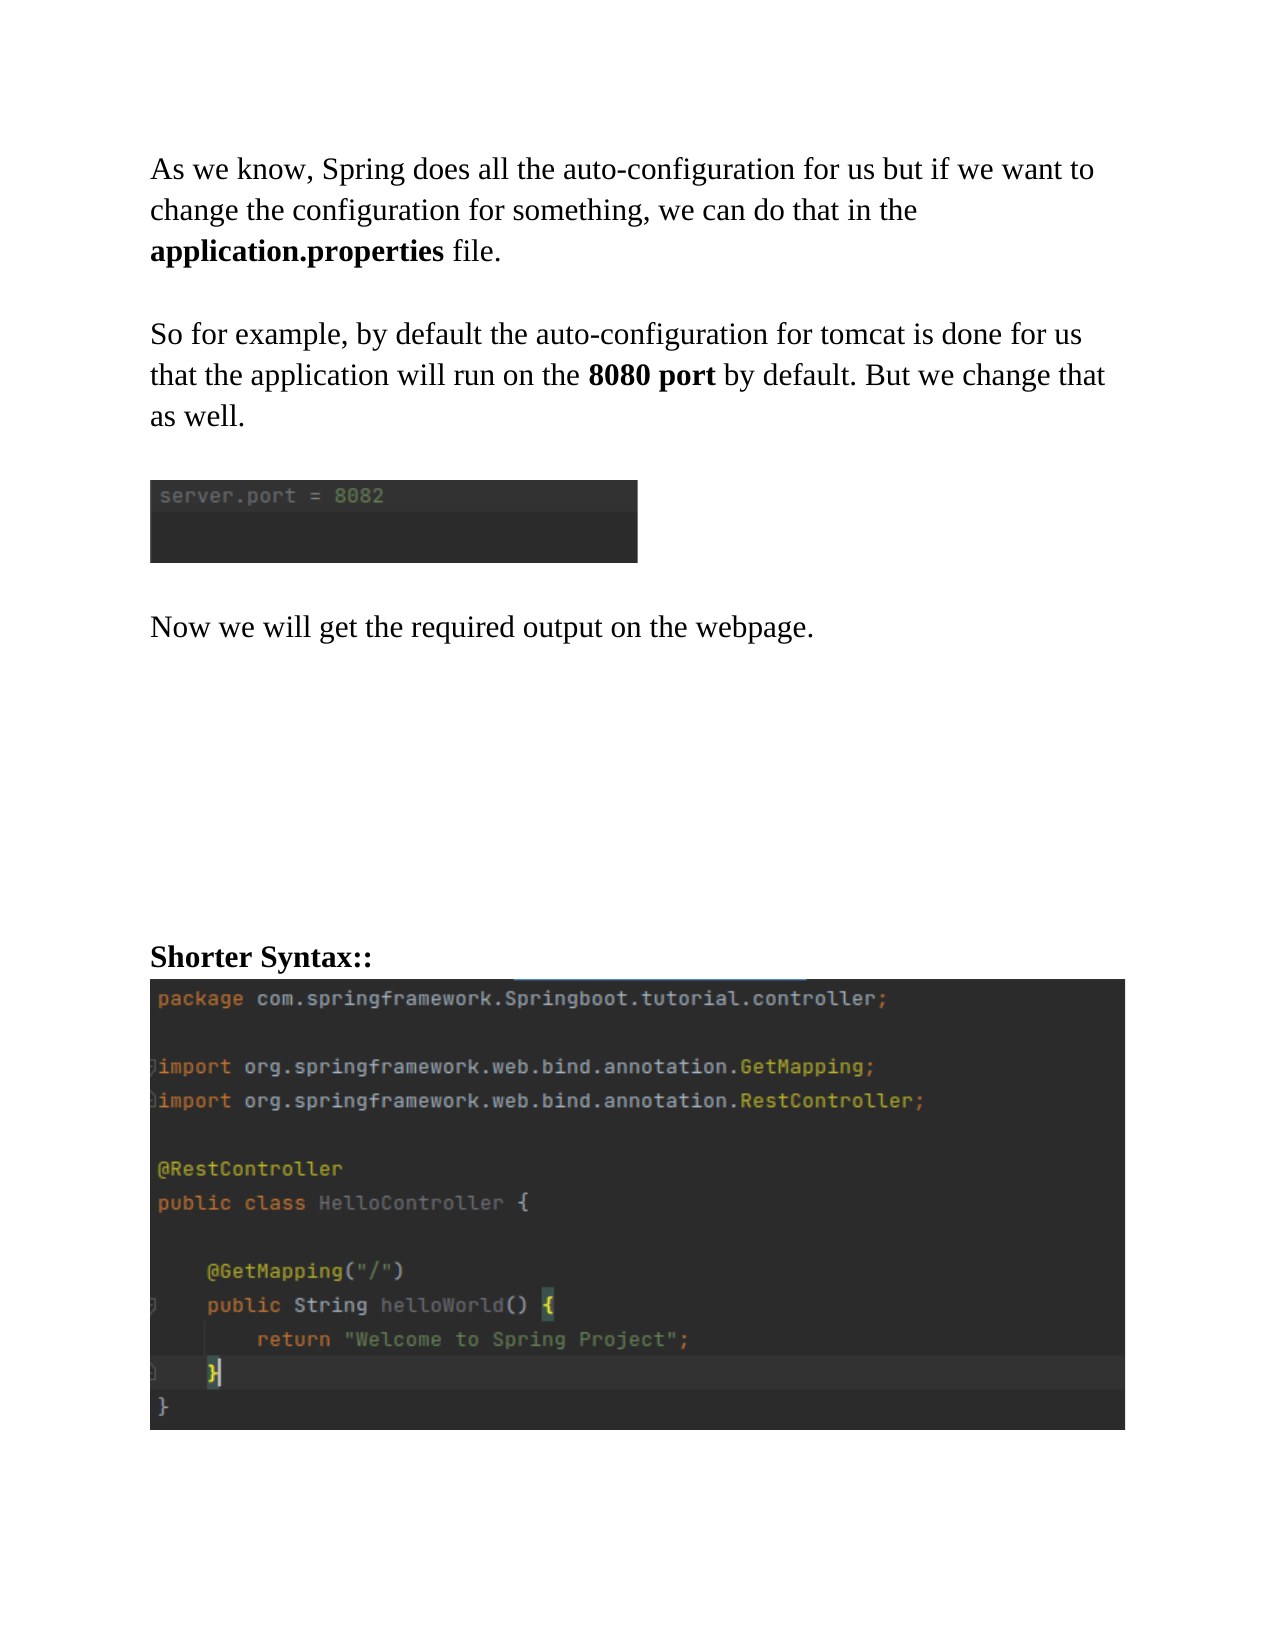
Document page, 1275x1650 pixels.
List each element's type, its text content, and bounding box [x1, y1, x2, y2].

picture [150, 480, 638, 563]
text So for example, by default the auto-configuration for tomcat is done for us that the application will run on the 8080 port by default. But we change that as well. [150, 315, 1125, 433]
picture [150, 979, 1125, 1430]
text Shorter Syntax:: [150, 938, 1125, 974]
text As we know, Spring does all the auto-configuration for us but if we want to change the configuration for something, we can do that in the application.properties file. [150, 150, 1125, 268]
text Now we will get the required output on the webpage. [150, 608, 1125, 644]
